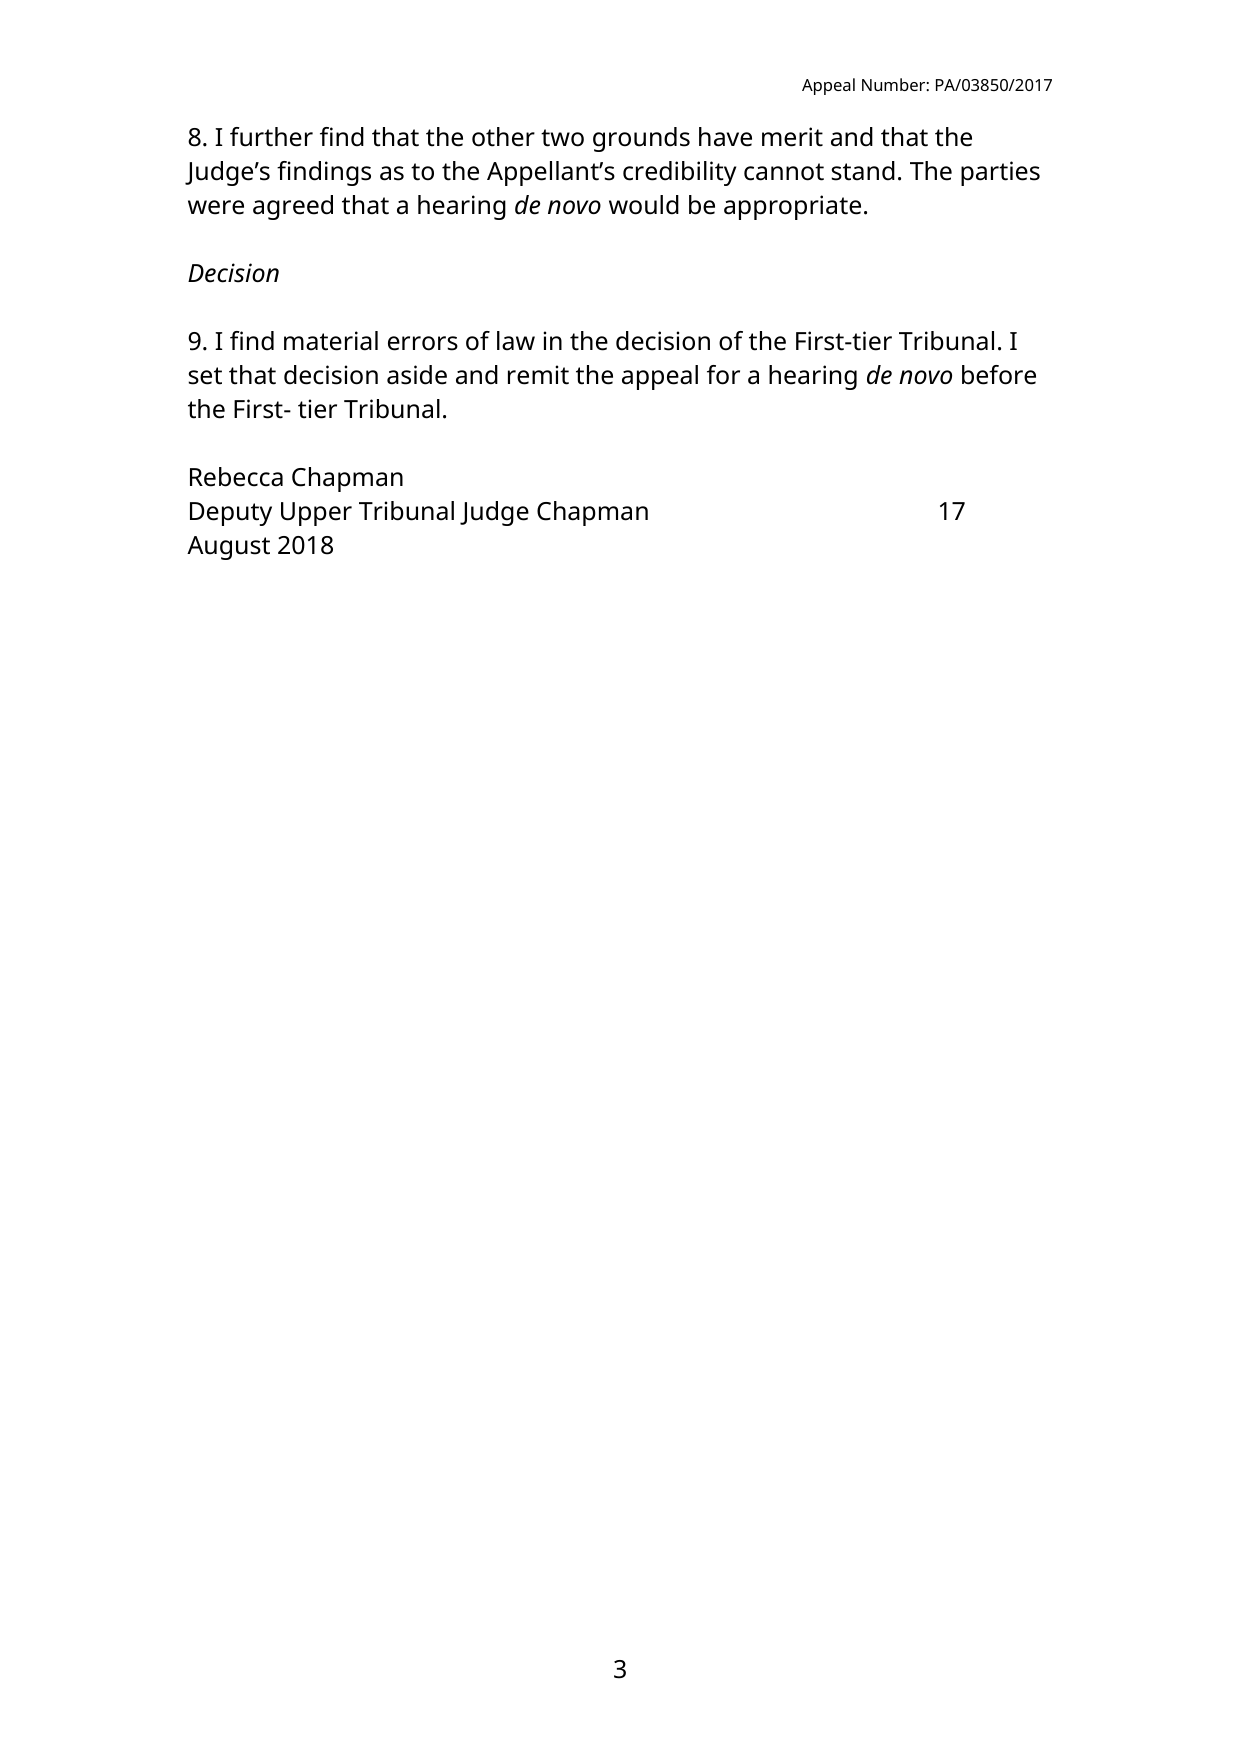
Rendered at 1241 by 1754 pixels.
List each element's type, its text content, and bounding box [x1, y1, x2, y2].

text 8. I further find that the other two grounds have merit and that the Judge’s findings as to the Appellant’s credibility cannot stand. The parties were agreed that a hearing de novo would be appropriate. [187, 119, 1053, 221]
text Decision [187, 256, 1053, 289]
text 9. I find material errors of law in the decision of the First-tier Tribunal. I set that decision aside and remit the appeal for a hearing de novo before the First- tier Tribunal. [187, 324, 1053, 426]
text Deputy Upper Tribunal Judge Chapman 17 August 2018 [187, 494, 1053, 562]
text Rebecca Chapman [187, 460, 1053, 494]
